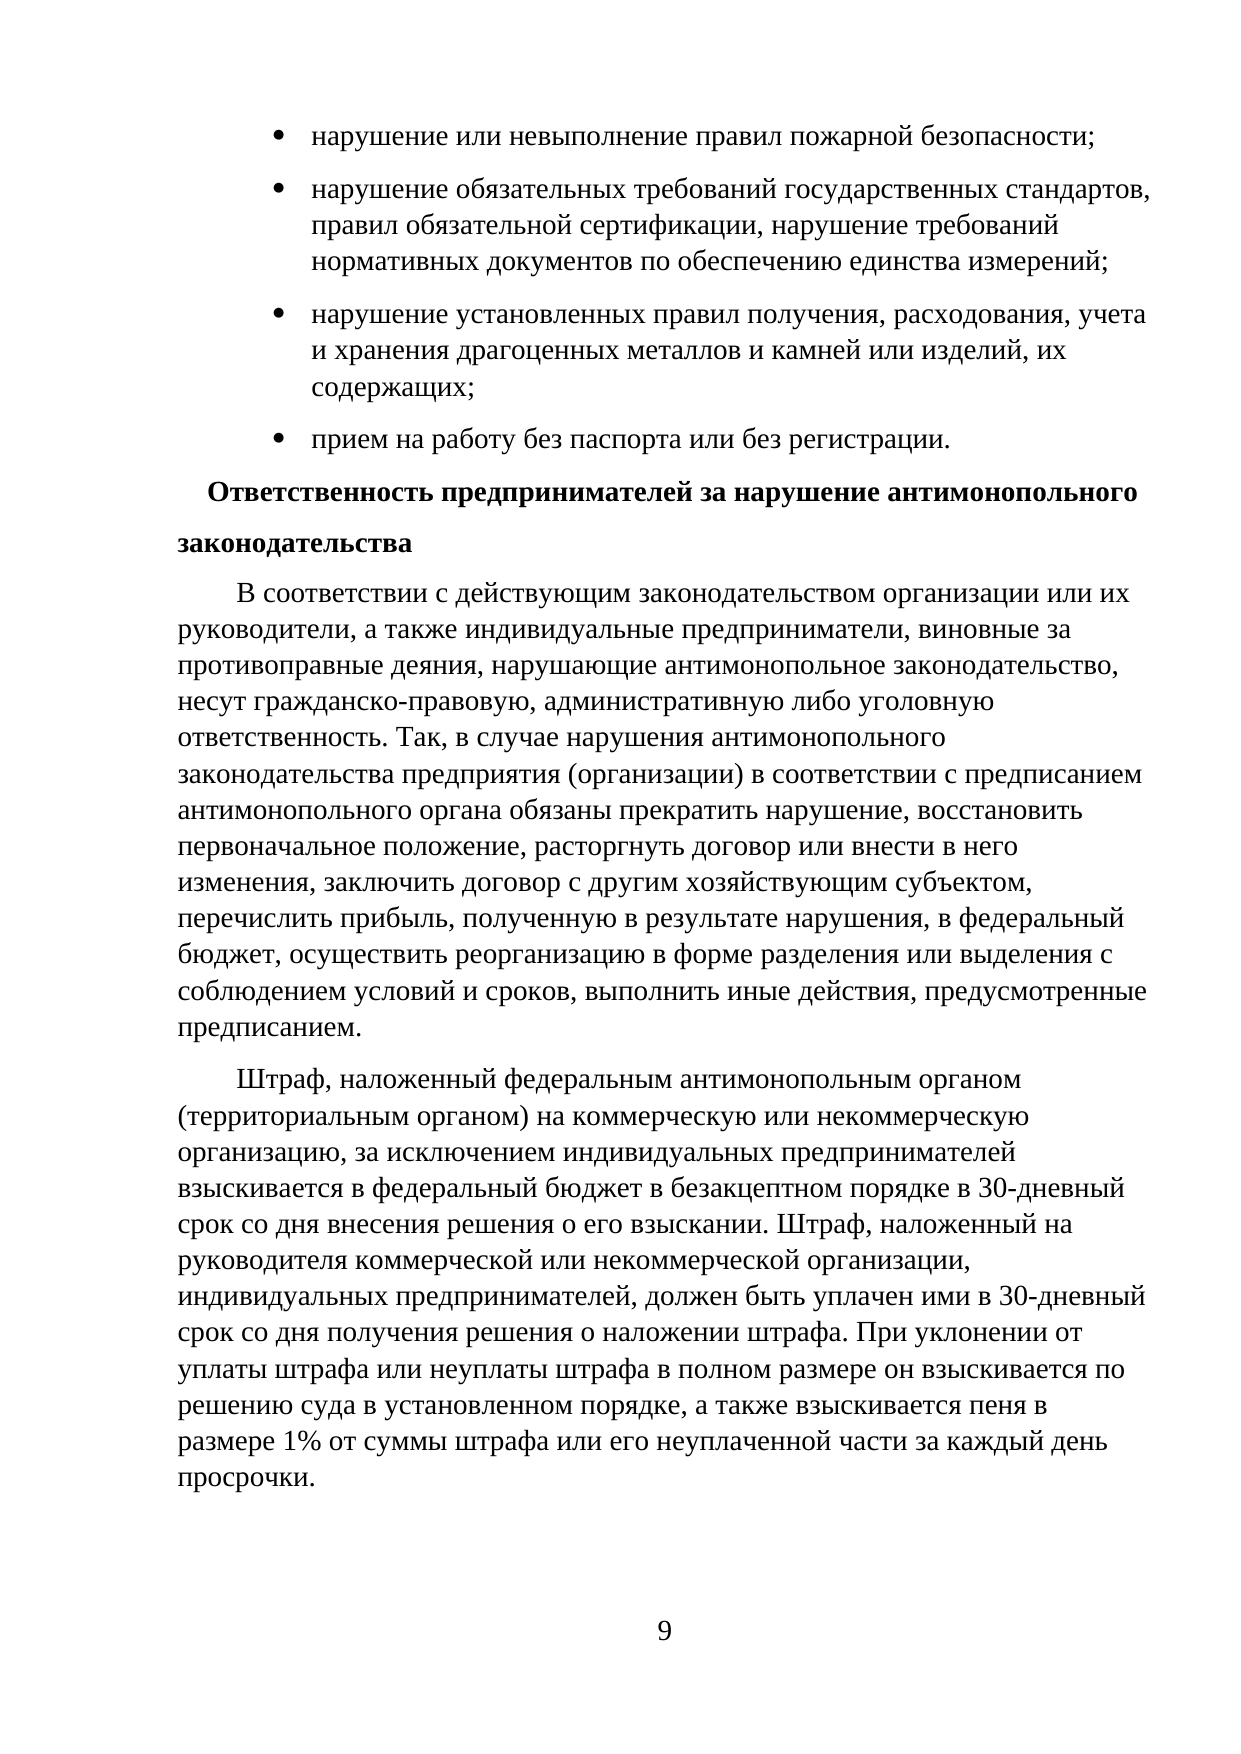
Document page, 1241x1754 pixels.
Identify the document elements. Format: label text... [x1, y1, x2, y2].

text Штраф, наложенный федеральным антимонопольным органом (территориальным органом) на коммерческую или некоммерческую организацию, за исключением индивидуальных предпринимателей взыскивается в федеральный бюджет в безакцептном порядке в 30-дневный срок со дня внесения решения о его взыскании. Штраф, наложенный на руководителя коммерческой или некоммерческой организации, индивидуальных предпринимателей, должен быть уплачен ими в 30-дневный срок со дня получения решения о наложении штрафа. При уклонении от уплаты штрафа или неуплаты штрафа в полном размере он взыскивается по решению суда в установленном порядке, а также взыскивается пеня в размере 1% от суммы штрафа или его неуплаченной части за каждый день просрочки. [177, 1062, 1152, 1493]
text В соответствии с действующим законодательством организации или их руководители, а также индивидуальные предприниматели, виновные за противоправные деяния, нарушающие антимонопольное законодательство, несут гражданско-правовую, административную либо уголовную ответственность. Так, в случае нарушения антимонопольного законодательства предприятия (организации) в соответствии с предписанием антимонопольного органа обязаны прекратить нарушение, восстановить первоначальное положение, расторгнуть договор или внести в него изменения, заключить договор с другим хозяйствующим субъектом, перечислить прибыль, полученную в результате нарушения, в федеральный бюджет, осуществить реорганизацию в форме разделения или выделения с соблюдением условий и сроков, выполнить иные действия, предусмотренные предписанием. [177, 575, 1152, 1042]
list нарушение обязательных требований государственных стандартов, правил обязательной сертификации, нарушение требований нормативных документов по обеспечению единства измерений; [274, 171, 1152, 277]
list прием на работу без паспорта или без регистрации. [274, 421, 1152, 455]
text Ответственность предпринимателей за нарушение антимонопольного законодательства [177, 474, 1152, 558]
list нарушение или невыполнение правил пожарной безопасности; [274, 118, 1152, 152]
list нарушение установленных правил получения, расходования, учета и хранения драгоценных металлов и камней или изделий, их содержащих; [274, 296, 1152, 402]
